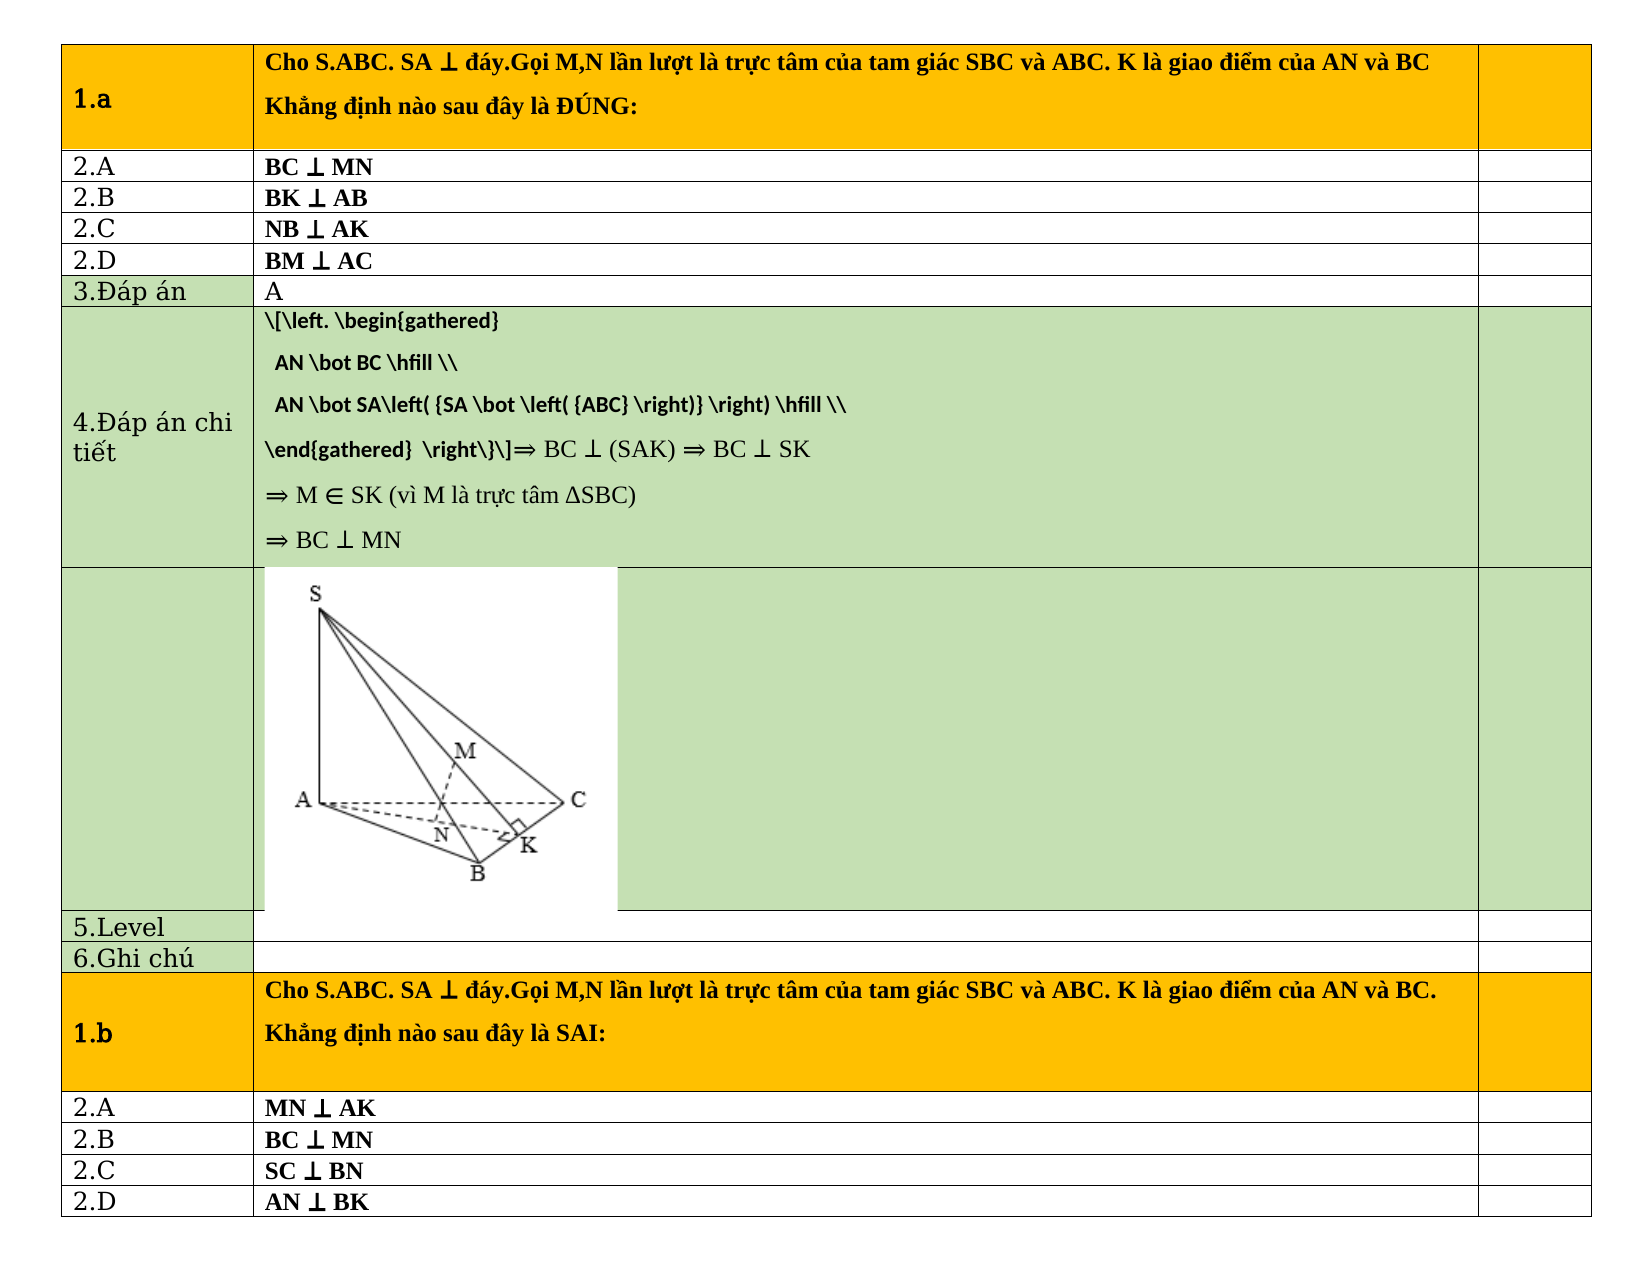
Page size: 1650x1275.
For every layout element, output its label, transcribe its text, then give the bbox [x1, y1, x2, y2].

table_cell 3.Đáp án [62, 276, 253, 306]
table_cell 5.Level [62, 911, 253, 941]
table_cell Cho S.ABC. SA ⊥ đáy.Gọi M,N lần lượt là trực tâm của tam giác SBC và ABC. K là giao điểm của AN và BC. Khẳng định nào sau đây là SAI: [254, 973, 1478, 1091]
table_cell A [254, 276, 1478, 306]
table_cell BC ⊥ MN [254, 1123, 1478, 1153]
table_cell 2.D [62, 244, 253, 274]
table_cell 1.b [62, 973, 253, 1091]
table_cell 2.C [62, 213, 253, 243]
table_cell [1479, 942, 1591, 972]
table_cell [62, 568, 253, 910]
table_cell 2.B [62, 182, 253, 212]
table_cell NB ⊥ AK [254, 213, 1478, 243]
table_cell [1479, 973, 1591, 1091]
table_cell [618, 568, 1478, 910]
table_cell \[\left. \begin{gathered} AN \bot BC \hfill \\ AN \bot SA\left( {SA \bot \left( {ABC} \right)} \right) \hfill \\ \end{gathered} \right\}\]⇒ BC ⊥ (SAK) ⇒ BC ⊥ SK ⇒ M ∈ SK (vì M là trực tâm ∆SBC) ⇒ BC ⊥ MN [254, 307, 1478, 567]
table_cell [1479, 213, 1591, 243]
table_cell [1479, 151, 1591, 181]
table_cell AN ⊥ BK [254, 1186, 1478, 1216]
table_cell 4.Đáp án chi tiết [62, 307, 253, 567]
table_cell [1479, 1186, 1591, 1216]
table_cell 2.D [62, 1186, 253, 1216]
table_cell [1479, 1155, 1591, 1185]
table_cell MN ⊥ AK [254, 1092, 1478, 1122]
table_cell [1479, 244, 1591, 274]
table_header Cho S.ABC. SA ⊥ đáy.Gọi M,N lần lượt là trực tâm của tam giác SBC và ABC. K là giao điểm của AN và BC Khẳng định nào sau đây là ĐÚNG: [254, 45, 1478, 149]
table_cell [1479, 182, 1591, 212]
table_cell 2.B [62, 1123, 253, 1153]
table_cell [254, 568, 264, 910]
table_cell 6.Ghi chú [62, 942, 253, 972]
table_cell [1479, 568, 1591, 910]
table_cell [1479, 1123, 1591, 1153]
table_cell BM ⊥ AC [254, 244, 1478, 274]
table_cell [1479, 911, 1591, 941]
table_header [1479, 45, 1591, 149]
table_cell SC ⊥ BN [254, 1155, 1478, 1185]
table_cell BC ⊥ MN [254, 151, 1478, 181]
table_cell [254, 942, 1478, 972]
table_cell 2.A [62, 151, 253, 181]
table_cell [254, 911, 1478, 941]
table_cell [1479, 1092, 1591, 1122]
table_cell 2.C [62, 1155, 253, 1185]
table_header 1.a [62, 45, 253, 149]
table_cell 2.A [62, 1092, 253, 1122]
picture [264, 567, 618, 911]
table_cell [1479, 307, 1591, 567]
table_cell [1479, 276, 1591, 306]
table_cell BK ⊥ AB [254, 182, 1478, 212]
